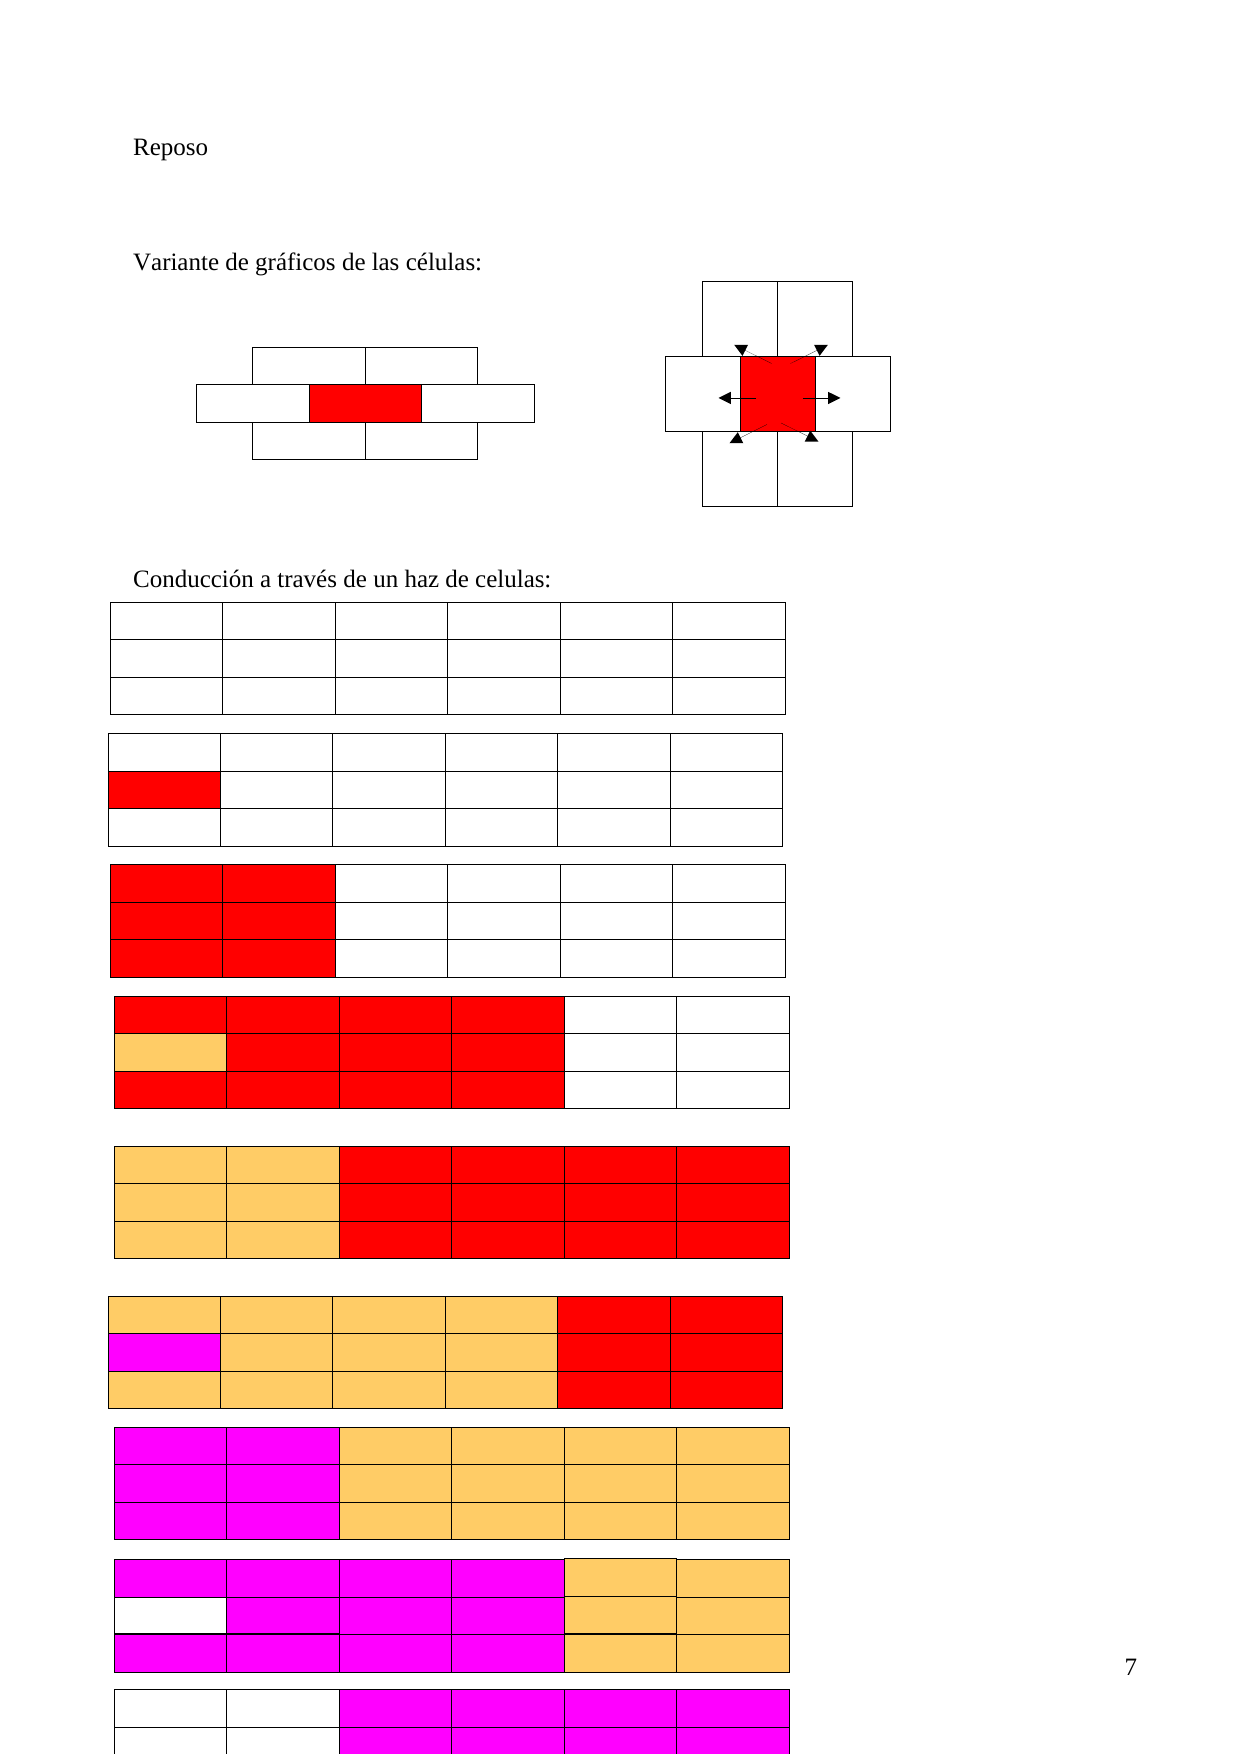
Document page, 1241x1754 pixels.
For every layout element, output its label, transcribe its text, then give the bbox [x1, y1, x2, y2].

text Reposo [133, 132, 1137, 161]
text Variante de gráficos de las células: [133, 247, 1137, 276]
text Conducción a través de un haz de celulas: [133, 564, 1137, 592]
